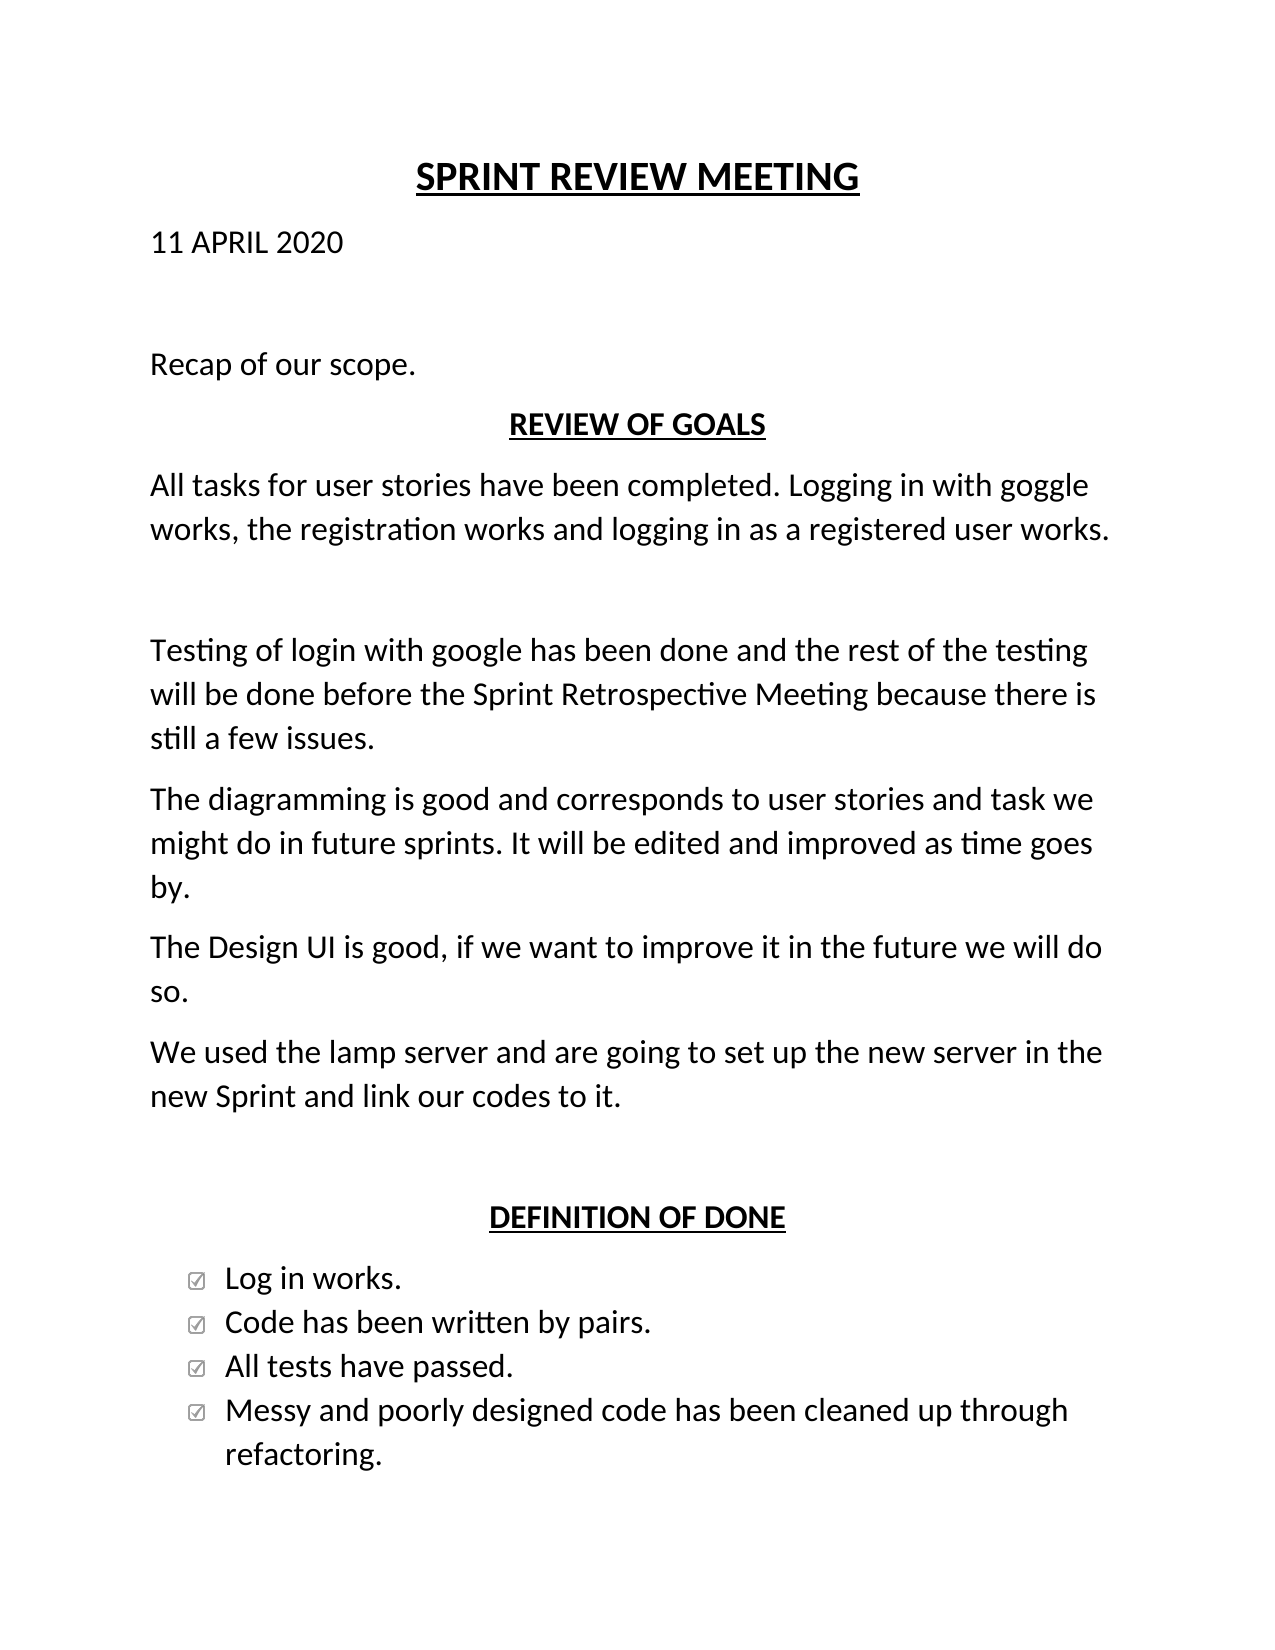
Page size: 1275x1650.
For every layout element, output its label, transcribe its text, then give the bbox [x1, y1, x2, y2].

text Testing of login with google has been done and the rest of the testing will be done before the Sprint Retrospective Meeting because there is still a few issues. [150, 629, 1125, 758]
text All tasks for user stories have been completed. Logging in with goggle works, the registration works and logging in as a registered user works. [150, 464, 1125, 549]
text REVIEW OF GOALS [150, 403, 1125, 444]
list All tests have passed. [187, 1345, 1125, 1385]
text Recap of our scope. [150, 343, 1125, 383]
text DEFINITION OF DONE [150, 1196, 1125, 1237]
picture [188, 1404, 205, 1421]
text SPRINT REVIEW MEETING [150, 150, 1125, 201]
list Messy and poorly designed code has been cleaned up through refactoring. [187, 1389, 1125, 1473]
text The Design UI is good, if we want to improve it in the future we will do so. [150, 926, 1125, 1011]
text The diagramming is good and corresponds to user stories and task we might do in future sprints. It will be edited and improved as time goes by. [150, 778, 1125, 906]
text 11 APRIL 2020 [150, 222, 1125, 262]
picture [188, 1272, 205, 1290]
text We used the lamp server and are going to set up the new server in the new Sprint and link our codes to it. [150, 1031, 1125, 1116]
picture [188, 1360, 205, 1377]
list Log in works. [187, 1257, 1125, 1297]
list Code has been written by pairs. [187, 1301, 1125, 1341]
picture [188, 1316, 205, 1334]
